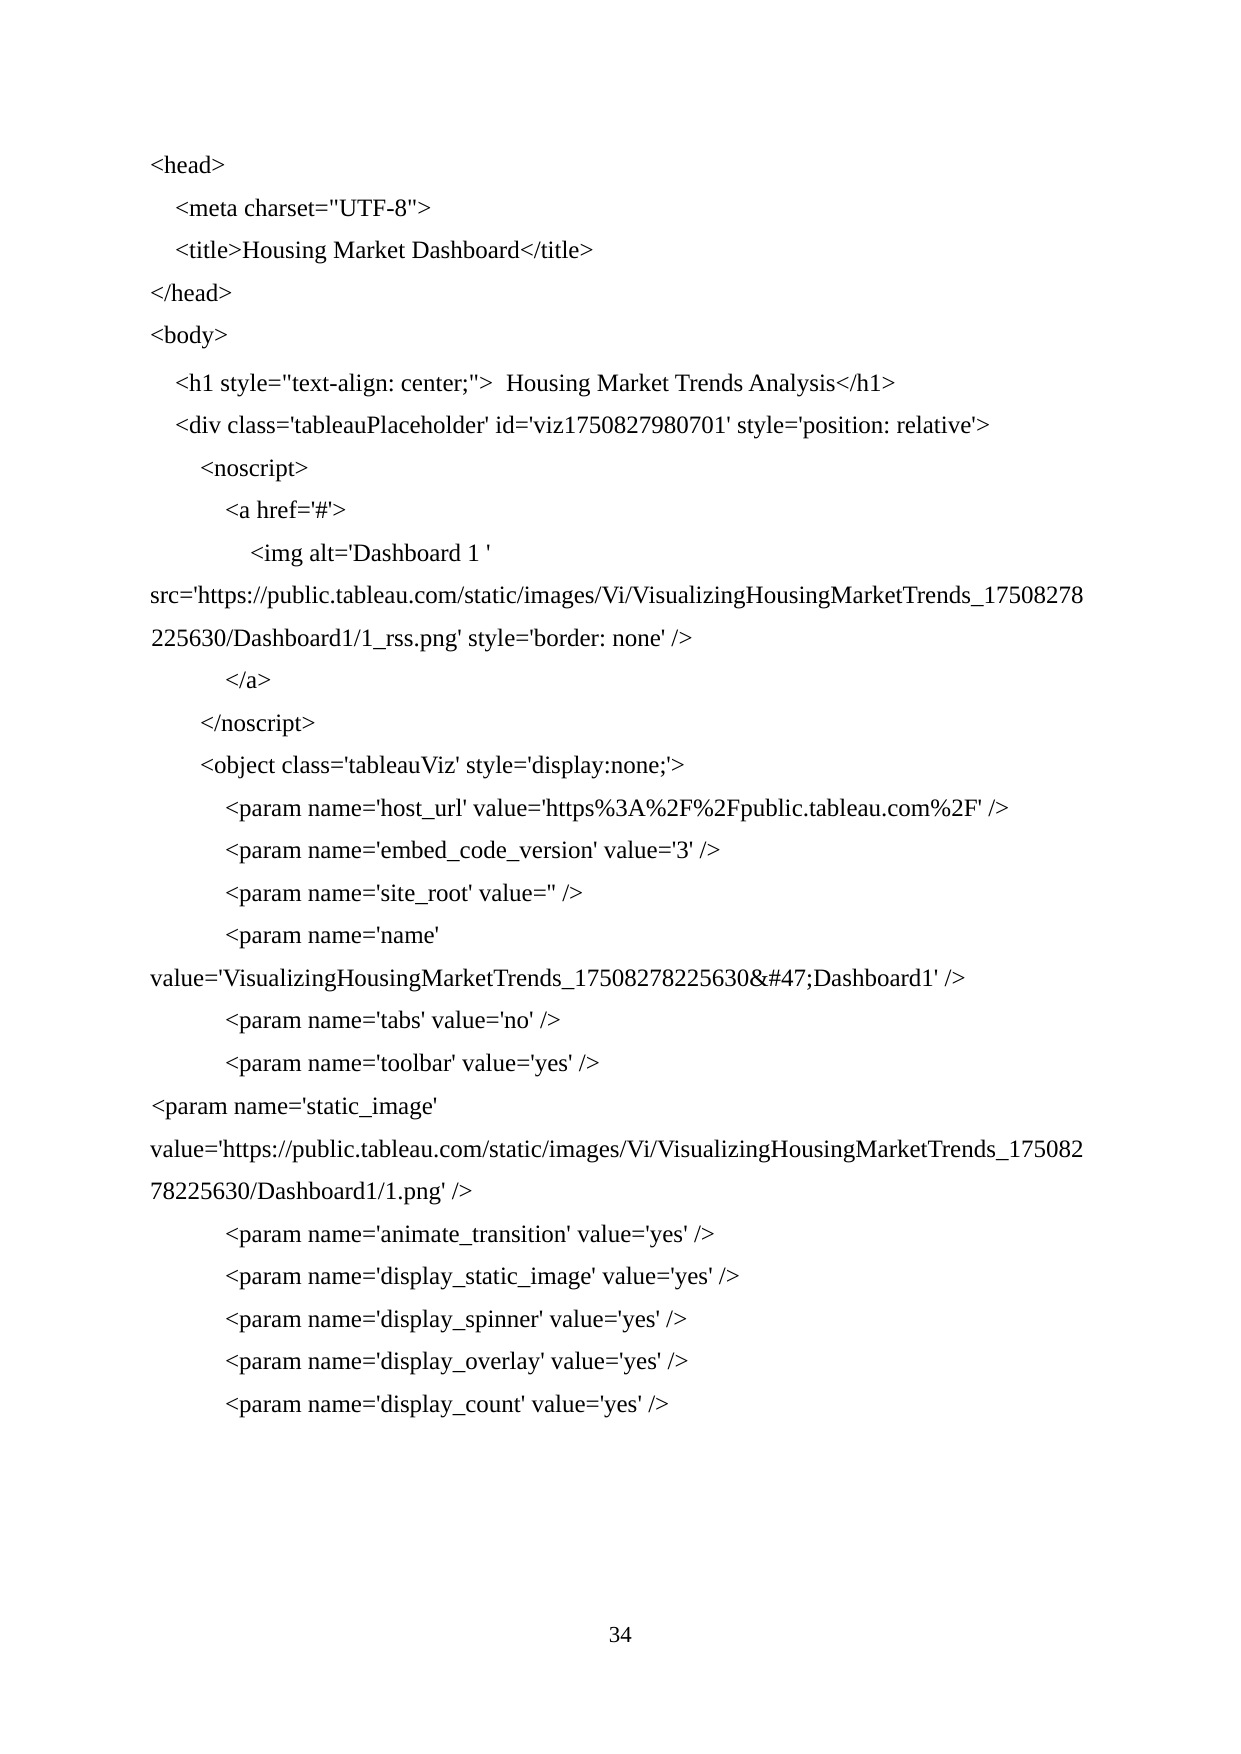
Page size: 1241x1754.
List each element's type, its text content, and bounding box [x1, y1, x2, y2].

text <body> [150, 321, 1097, 349]
text <object class='tableauViz' style='display:none;'> [150, 751, 1097, 779]
text <a href='#'> [150, 495, 1097, 524]
text <meta charset="UTF-8"> [150, 193, 1097, 222]
text </noscript> [150, 708, 1097, 737]
text value='VisualizingHousingMarketTrends_17508278225630&#47;Dashboard1' /> [150, 963, 1097, 992]
text <h1 style="text-align: center;"> Housing Market Trends Analysis</h1> [150, 368, 1097, 396]
text value='https://public.tableau.com/static/images/Vi/VisualizingHousingMarketTrends_175082 [150, 1134, 1097, 1162]
text <param name='display_static_image' value='yes' /> [150, 1261, 1097, 1290]
text <param name='display_spinner' value='yes' /> [150, 1304, 1097, 1332]
text <param name='animate_transition' value='yes' /> [150, 1219, 1097, 1247]
text <param name='name' [150, 921, 1097, 949]
text </a> [150, 666, 1097, 694]
text <param name='site_root' value='' /> [150, 878, 1097, 907]
text src='https://public.tableau.com/static/images/Vi/VisualizingHousingMarketTrends_17508278 225630/Dashboard1/1_rss.png' style='border: none' /> [150, 580, 1097, 652]
text 78225630/Dashboard1/1.png' /> [150, 1176, 1097, 1205]
text <head> [150, 151, 1097, 179]
text <title>Housing Market Dashboard</title> [150, 236, 1097, 264]
text <param name='display_count' value='yes' /> [150, 1389, 1097, 1417]
text <param name='display_overlay' value='yes' /> [150, 1346, 1097, 1375]
text <noscript> [150, 453, 1097, 482]
text <param name='host_url' value='https%3A%2F%2Fpublic.tableau.com%2F' /> [150, 793, 1097, 822]
text <div class='tableauPlaceholder' id='viz1750827980701' style='position: relative'> [150, 410, 1097, 439]
text <param name='tabs' value='no' /> [150, 1006, 1097, 1034]
text <param name='toolbar' value='yes' /> <param name='static_image' [150, 1048, 683, 1119]
text </head> [150, 278, 1097, 307]
text <img alt='Dashboard 1 ' [150, 538, 1097, 567]
text <param name='embed_code_version' value='3' /> [150, 836, 1097, 864]
